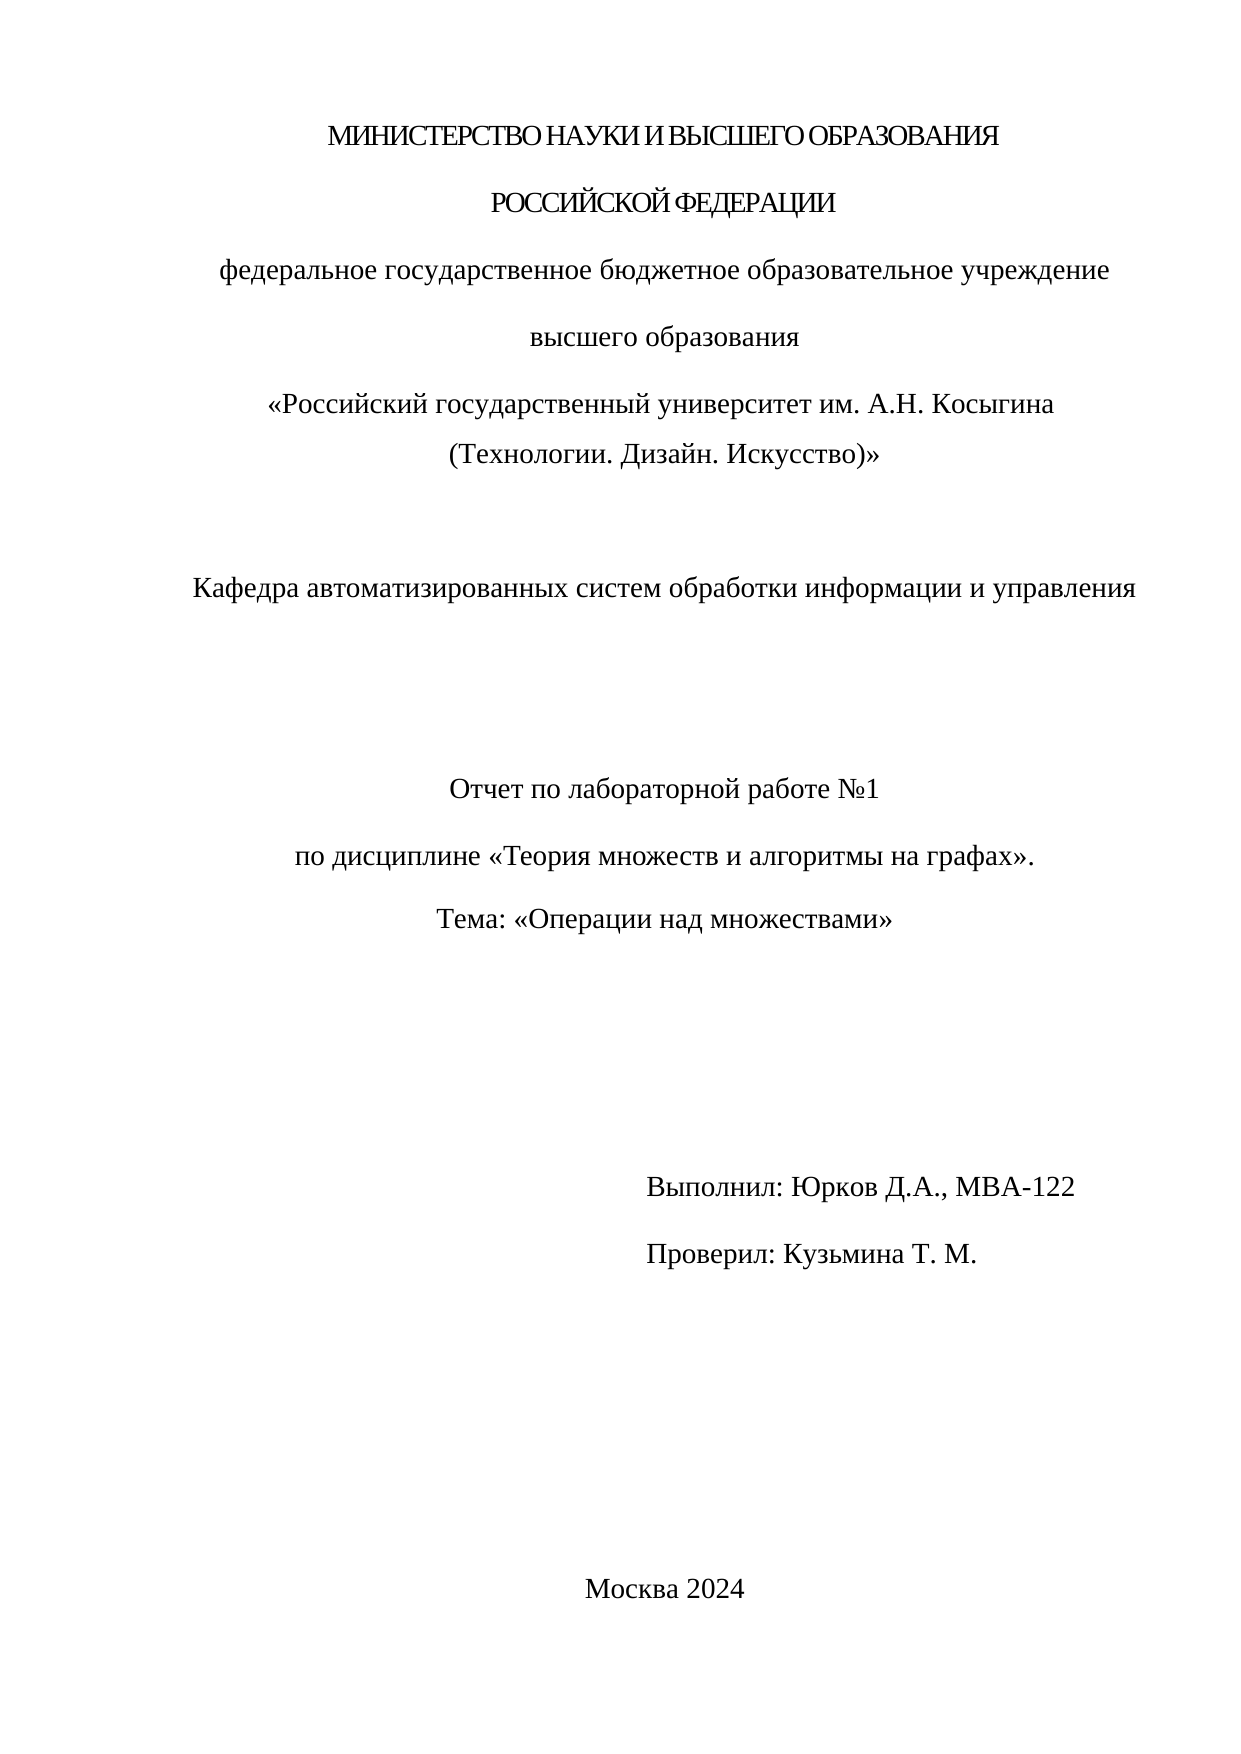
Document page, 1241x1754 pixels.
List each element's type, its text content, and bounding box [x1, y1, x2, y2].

text Выполнил: Юрков Д.А., МВА-122 [646, 1169, 1152, 1202]
text МИНИСТЕРСТВО НАУКИ И ВЫСШЕГО ОБРАЗОВАНИЯ [177, 118, 1152, 152]
text Кафедра автоматизированных систем обработки информации и управления [177, 570, 1152, 604]
text Москва 2024 [177, 1571, 1152, 1604]
subtitle по дисциплине «Теория множеств и алгоритмы на графах». [177, 838, 1152, 872]
text Проверил: Кузьмина Т. М. [646, 1236, 1152, 1269]
text федеральное государственное бюджетное образовательное учреждение [177, 252, 1152, 286]
text Тема: «Операции над множествами» [878, 901, 1152, 934]
text «Российский государственный университет им. А.Н. Косыгина (Технологии. Дизайн. Искусство)» [177, 386, 1152, 470]
text Тема: «Операции над множествами» [177, 901, 528, 934]
text РОССИЙСКОЙ ФЕДЕРАЦИИ [177, 185, 1152, 219]
text Отчет по лабораторной работе №1 [177, 771, 1152, 805]
text высшего образования [177, 319, 1152, 353]
